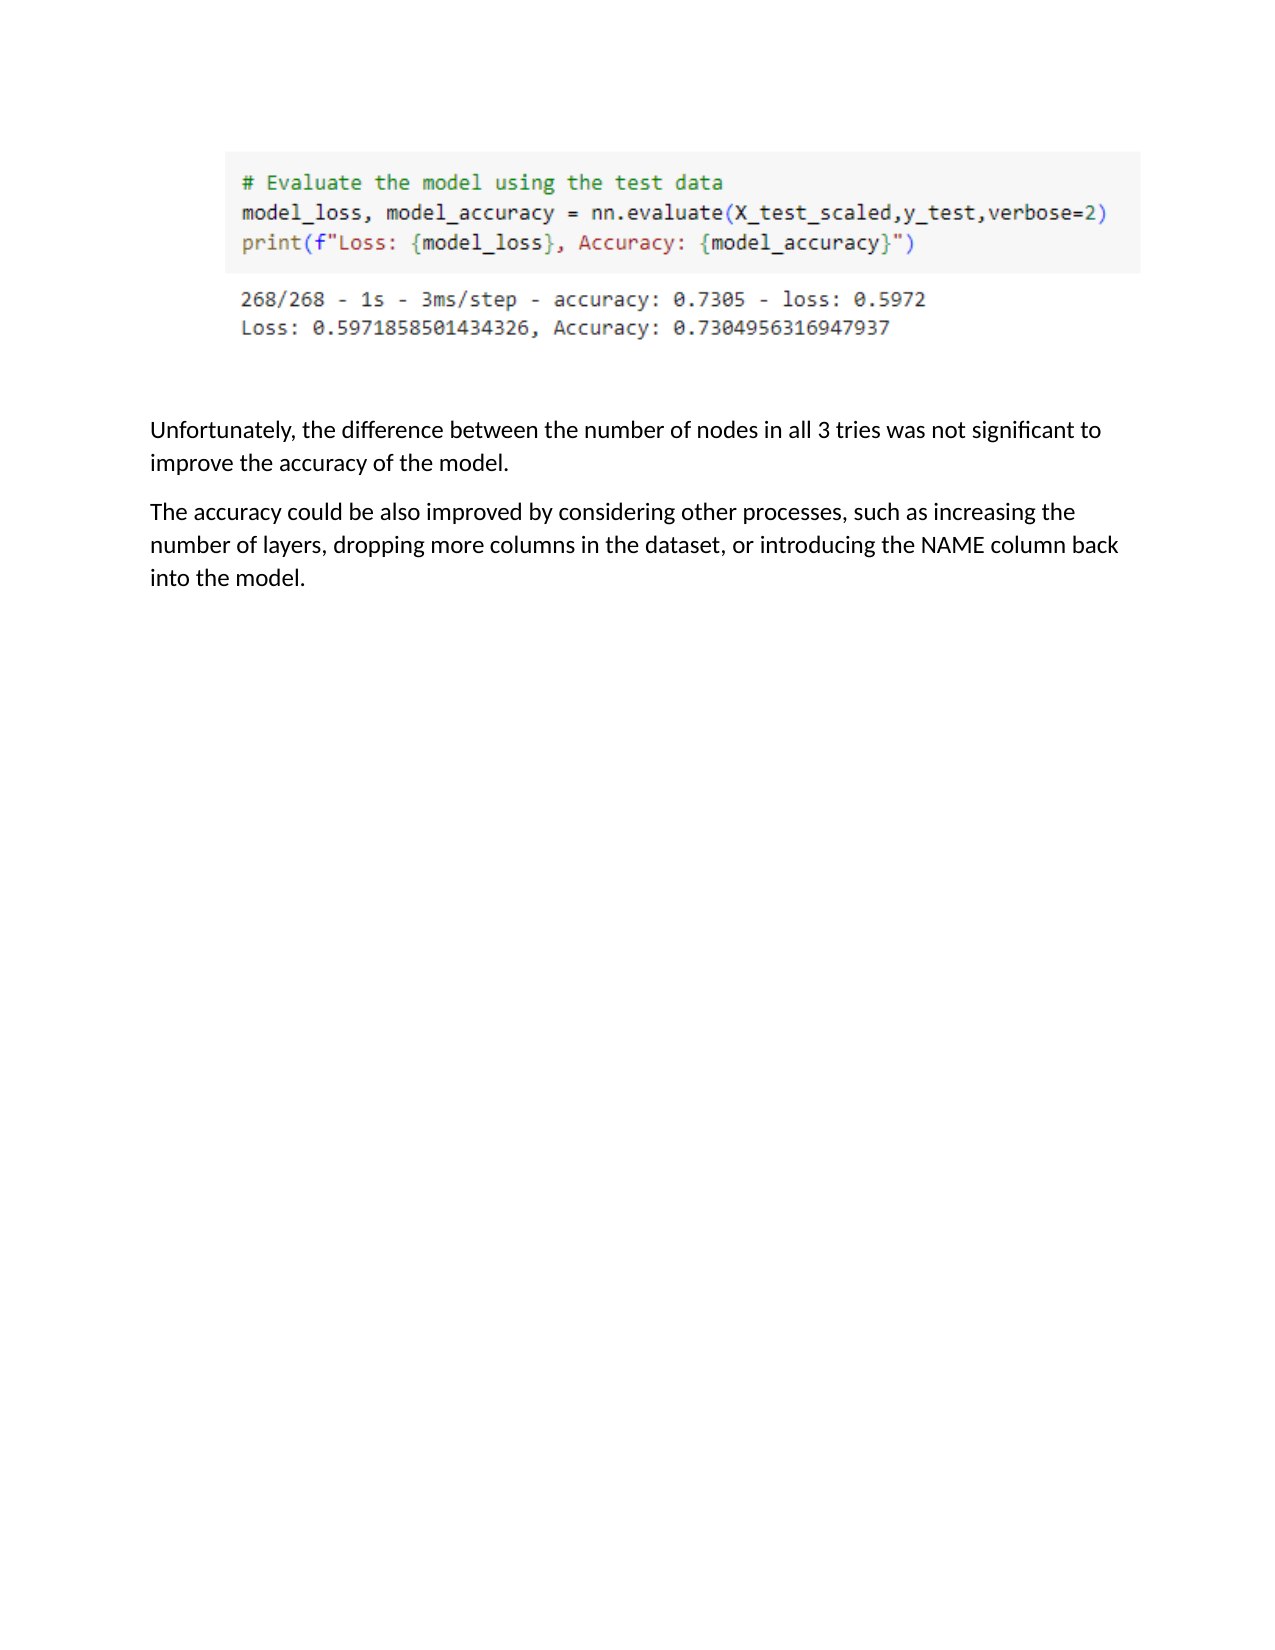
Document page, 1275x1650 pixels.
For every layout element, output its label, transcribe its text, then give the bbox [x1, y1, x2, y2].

text Unfortunately, the difference between the number of nodes in all 3 tries was not significant to improve the accuracy of the model. [150, 414, 1125, 477]
text The accuracy could be also improved by considering other processes, such as increasing the number of layers, dropping more columns in the dataset, or introducing the NAME column back into the model. [150, 497, 1125, 593]
picture [225, 150, 1141, 346]
